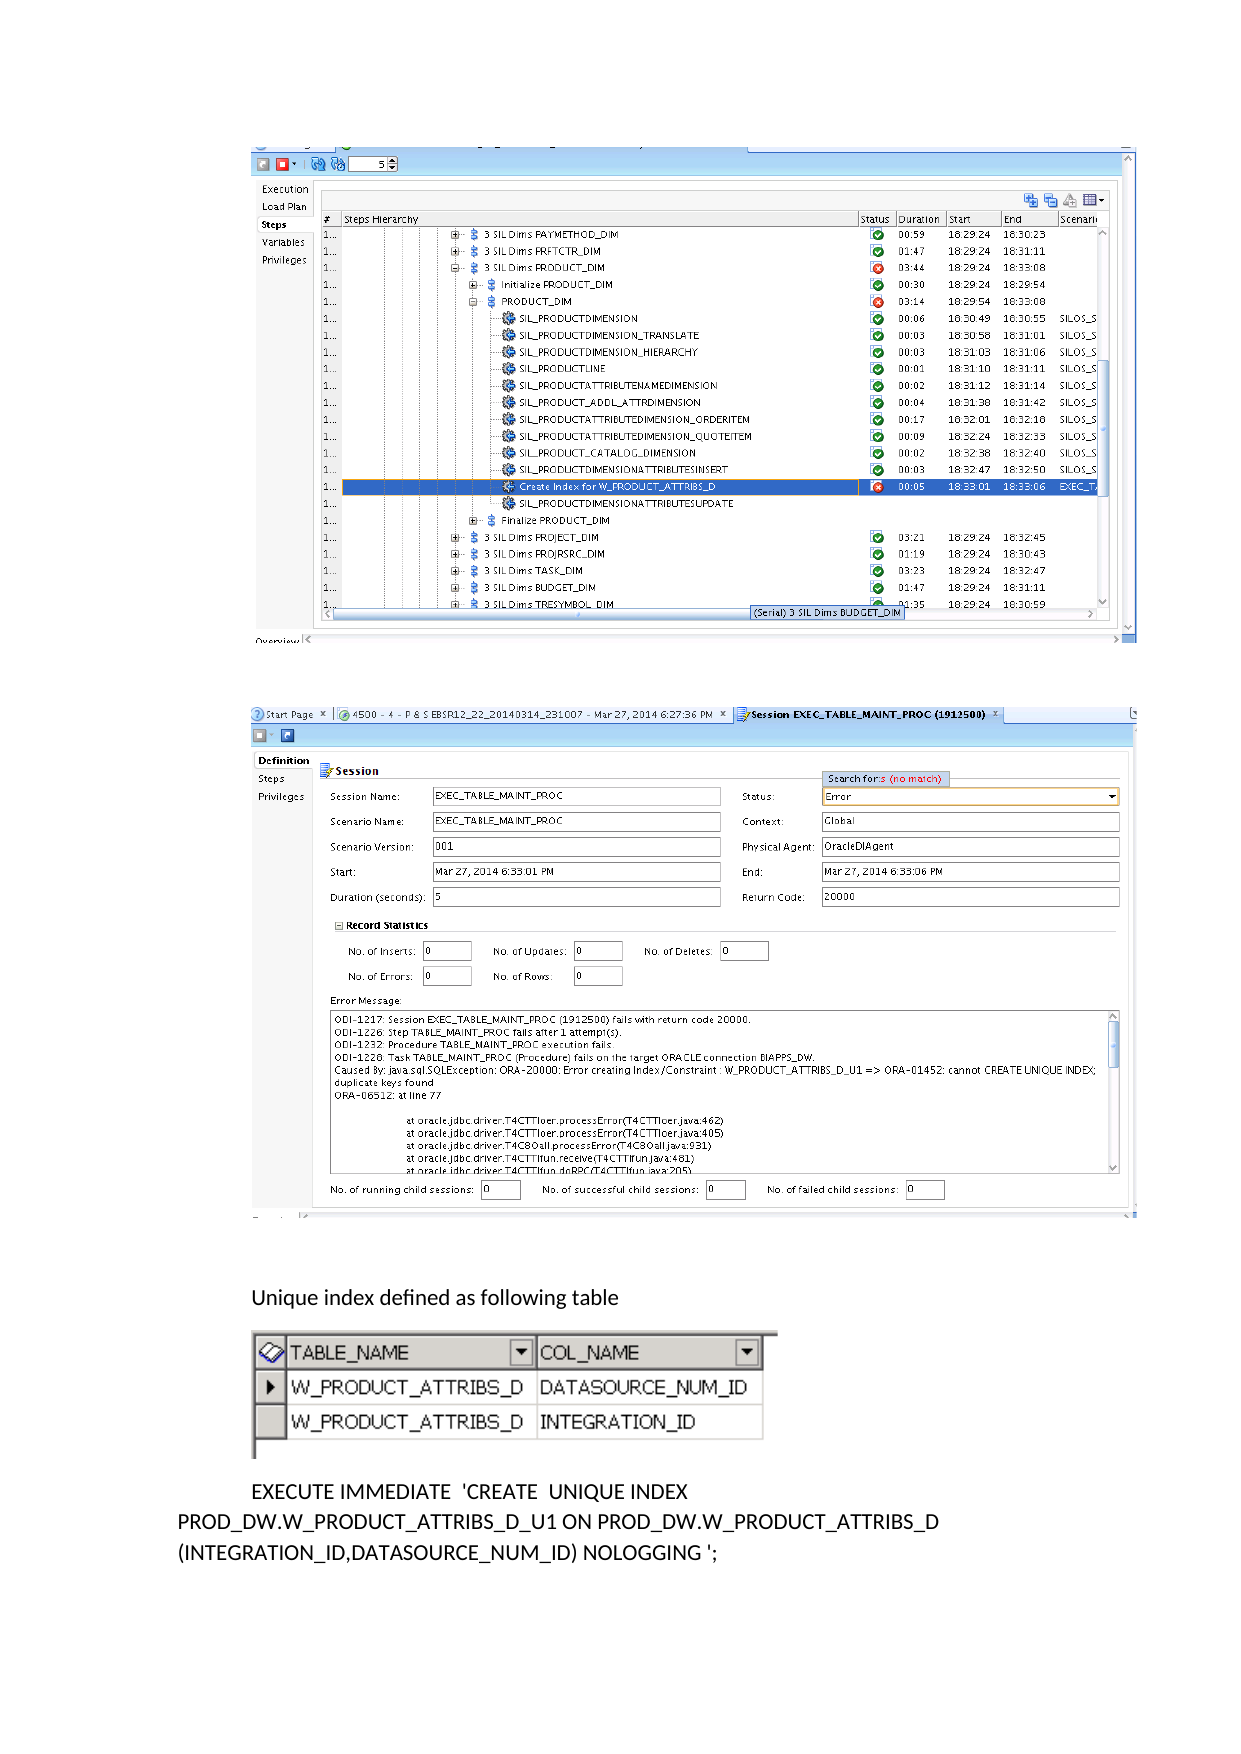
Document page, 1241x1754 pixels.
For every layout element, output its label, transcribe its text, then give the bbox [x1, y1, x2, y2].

text EXECUTE IMMEDIATE 'CREATE UNIQUE INDEX PROD_DW.W_PRODUCT_ATTRIBS_D_U1 ON PROD_DW.W_PRODUCT_ATTRIBS_D (INTEGRATION_ID,DATASOURCE_NUM_ID) NOLOGGING '; [177, 1477, 1063, 1566]
text Unique index defined as following table [177, 1283, 1063, 1311]
picture [251, 707, 1137, 1218]
picture [251, 147, 1137, 643]
picture [251, 1330, 778, 1459]
